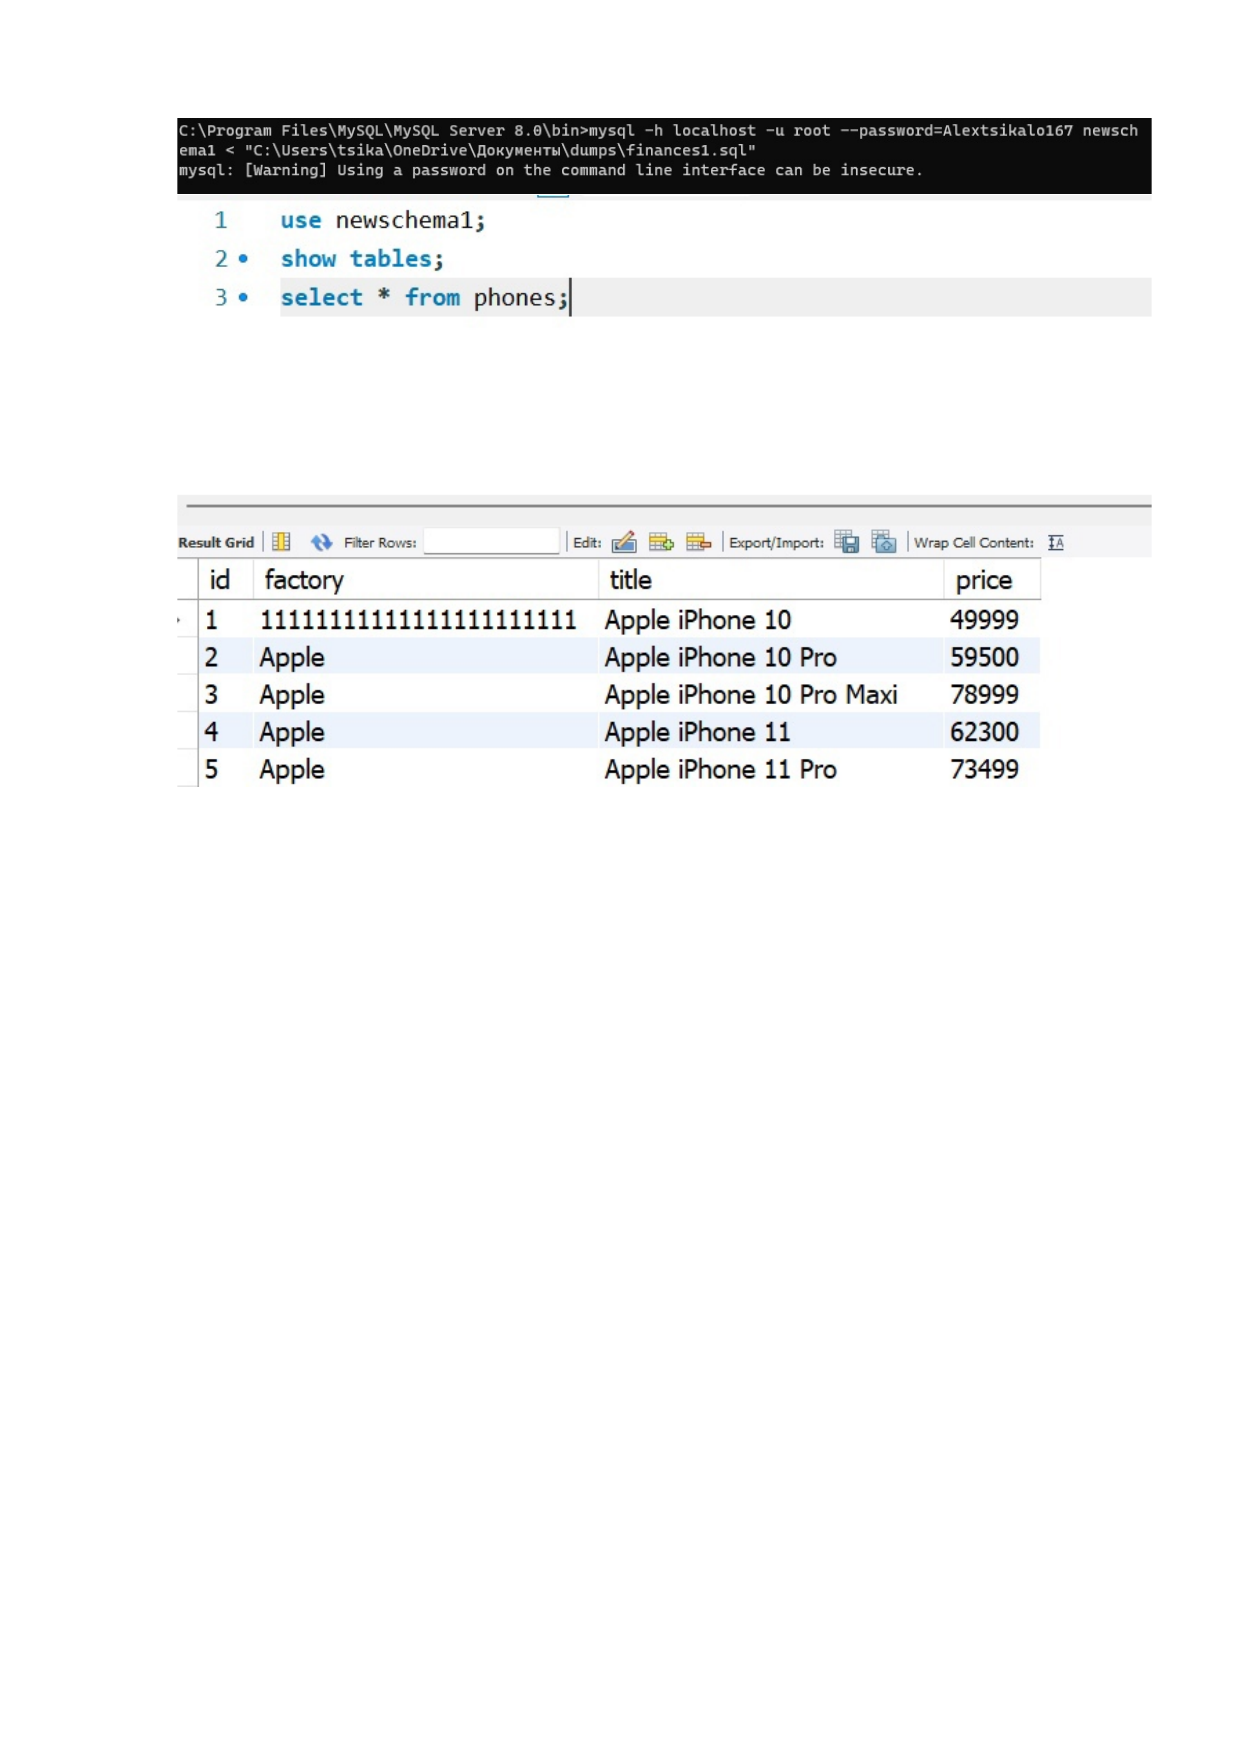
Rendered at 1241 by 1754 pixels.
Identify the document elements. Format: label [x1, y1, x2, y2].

picture [177, 118, 1152, 194]
picture [177, 195, 1152, 787]
